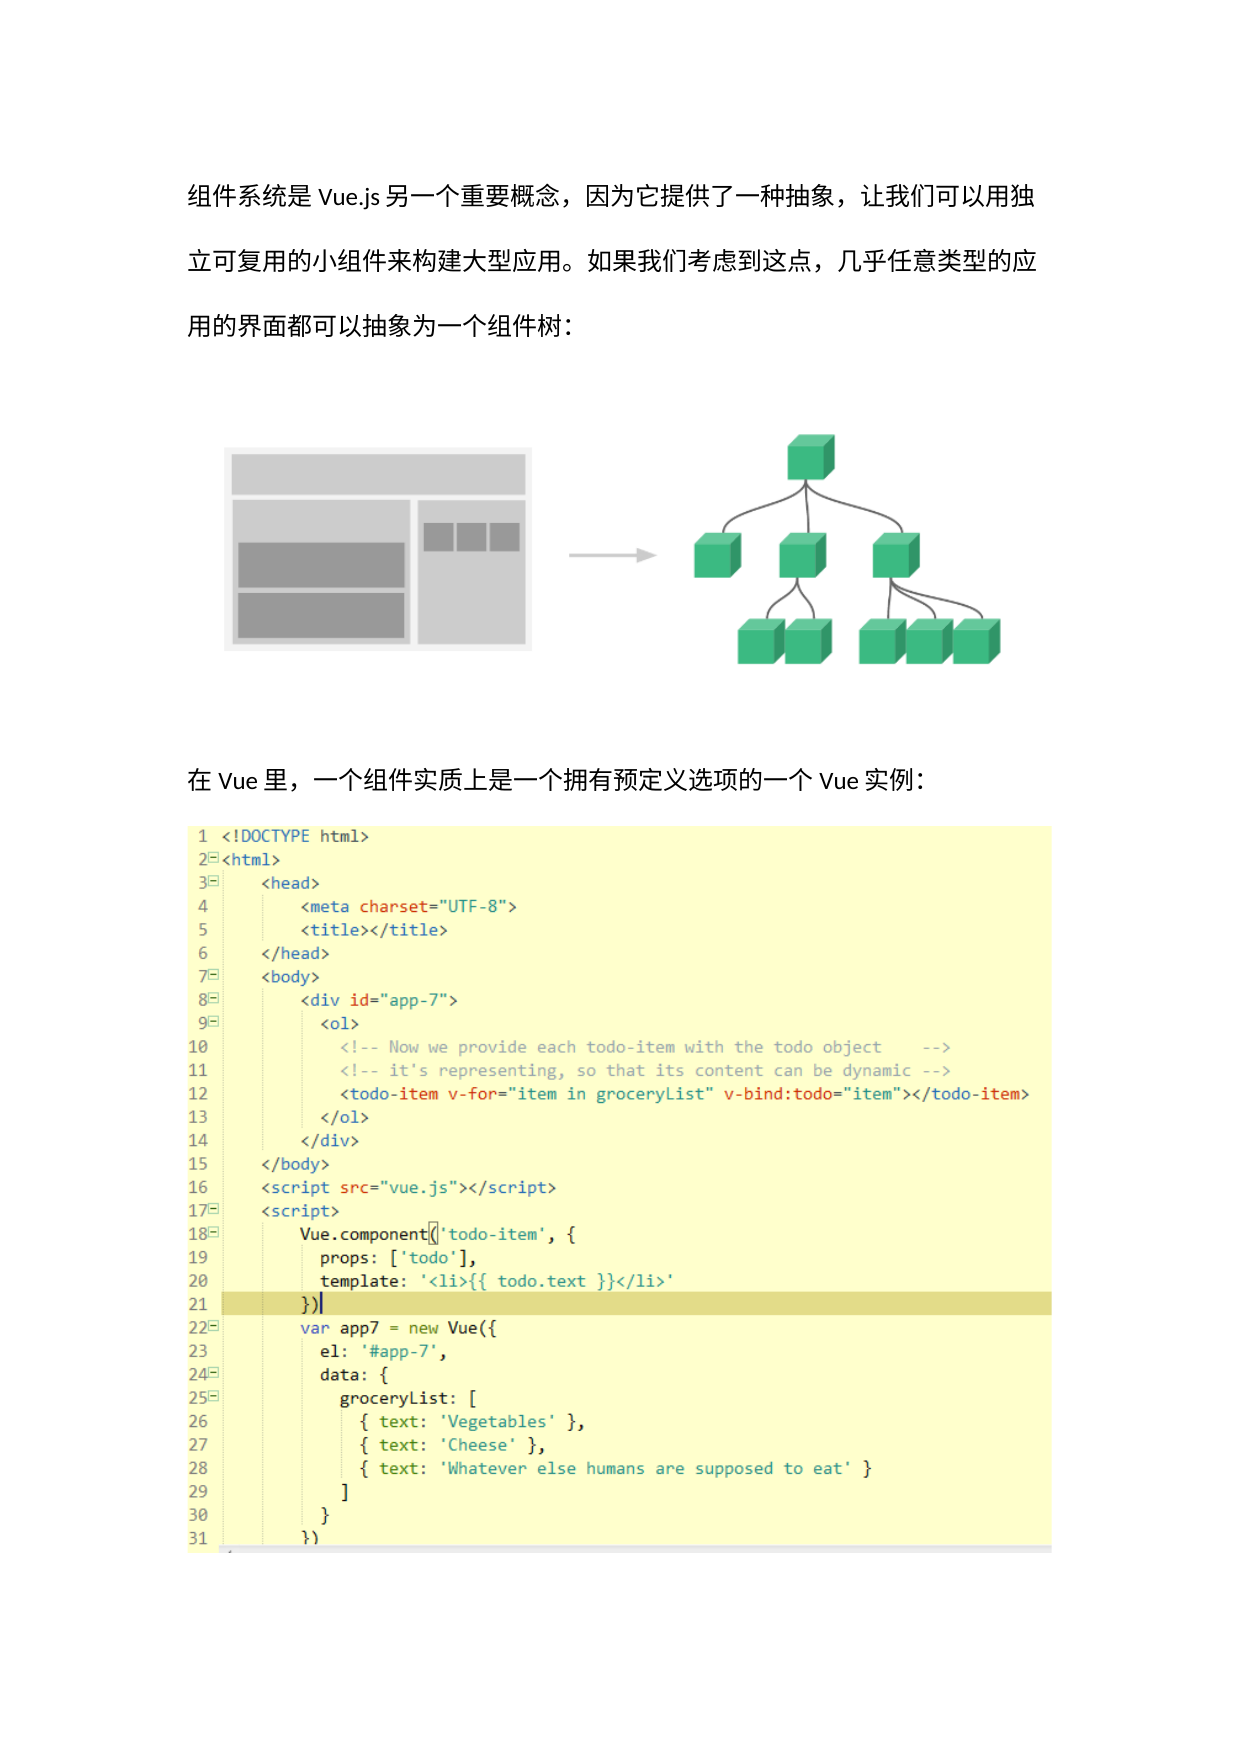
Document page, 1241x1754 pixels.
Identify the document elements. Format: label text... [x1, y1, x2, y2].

picture [187, 372, 1053, 709]
picture [187, 826, 1052, 1553]
text 在 Vue 里，一个组件实质上是一个拥有预定义选项的一个 Vue 实例： [187, 746, 1053, 811]
text 组件系统是 Vue.js 另一个重要概念，因为它提供了一种抽象，让我们可以用独立可复用的小组件来构建大型应用。如果我们考虑到这点，几乎任意类型的应用的界面都可以抽象为一个组件树： [187, 162, 1053, 357]
